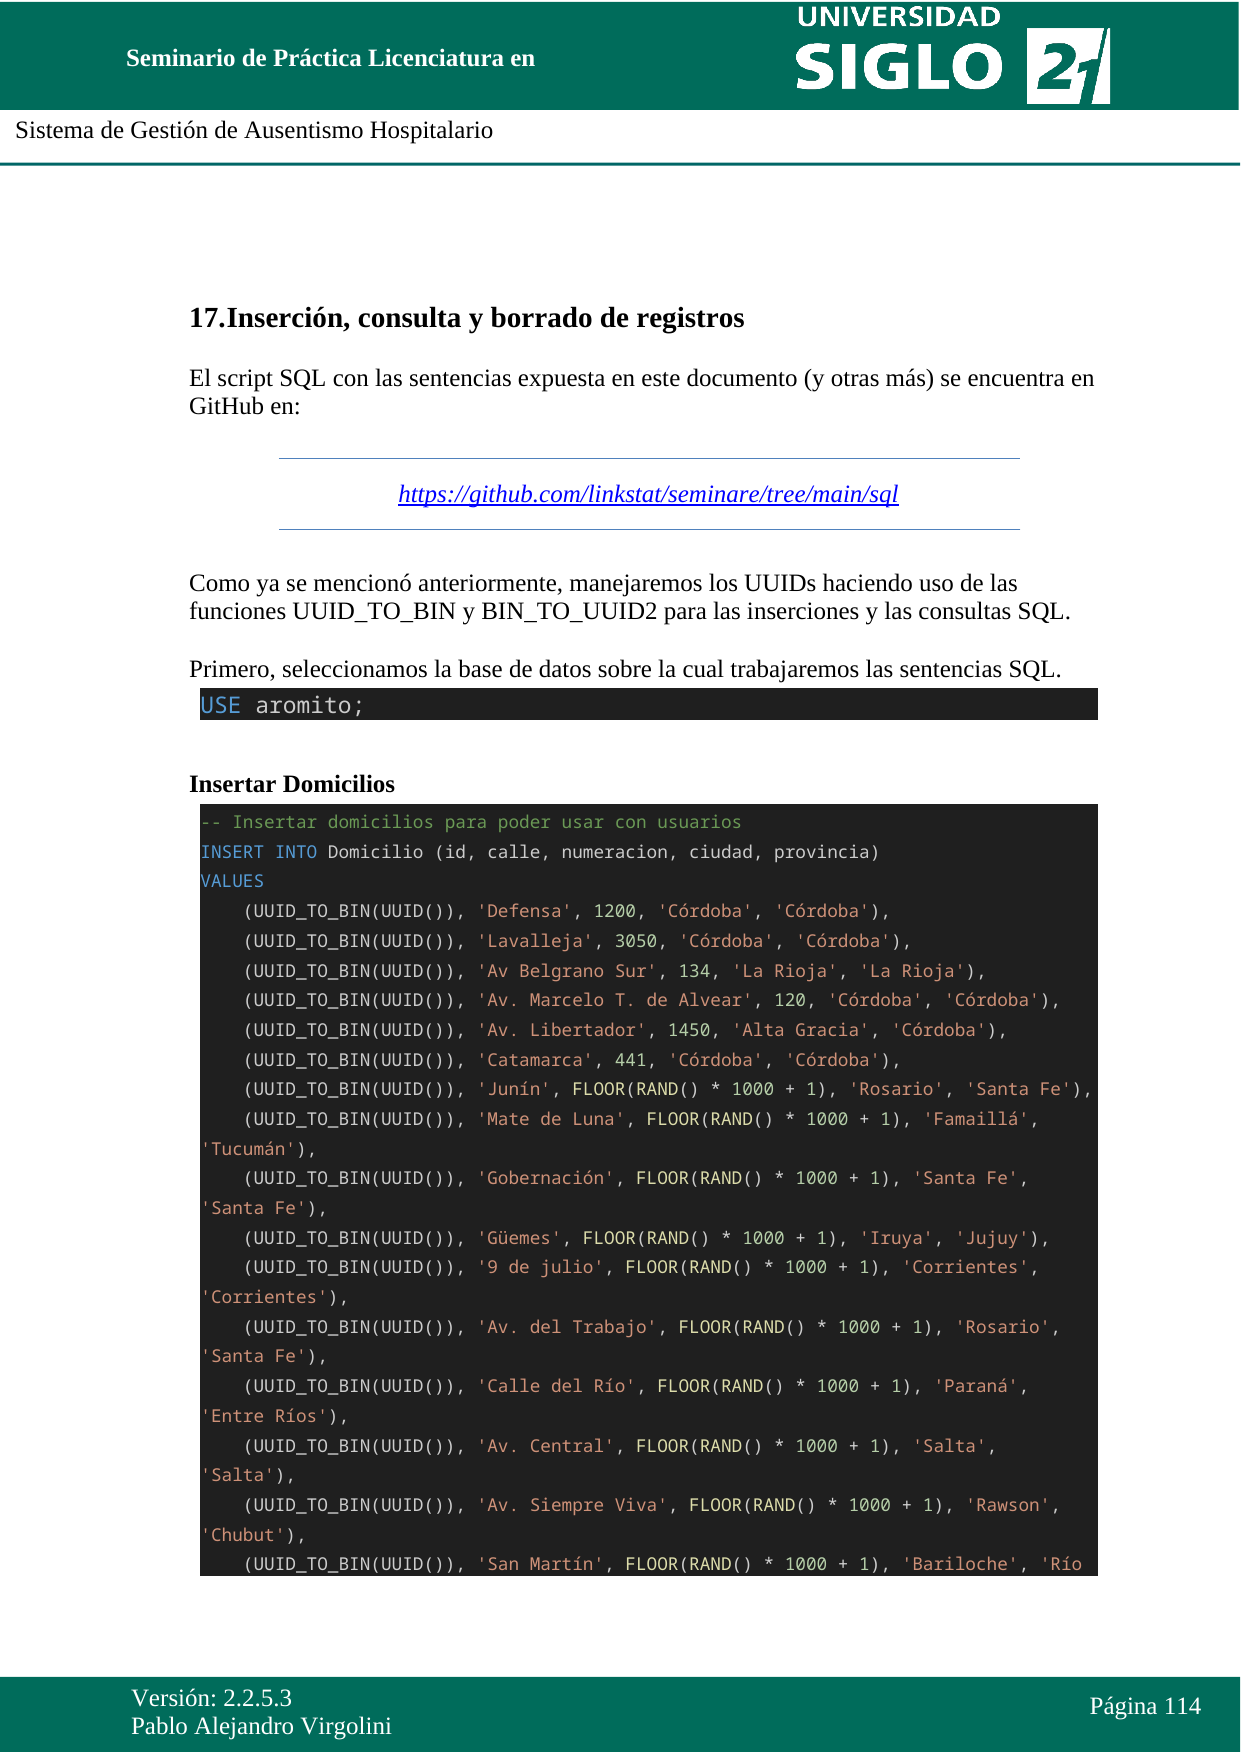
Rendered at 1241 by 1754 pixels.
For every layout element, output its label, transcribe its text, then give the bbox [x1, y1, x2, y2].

subtitle Inserción, consulta y borrado de registros [189, 300, 1110, 334]
picture [796, 6, 1111, 104]
text El script SQL con las sentencias expuesta en este documento (y otras más) se encuentra en GitHub en: [189, 363, 1110, 420]
subtitle Insertar Domicilios [189, 769, 1110, 798]
table_header USE aromito; [189, 683, 1109, 720]
text Como ya se mencionó anteriormente, manejaremos los UUIDs haciendo uso de las funciones UUID_TO_BIN y BIN_TO_UUID2 para las inserciones y las consultas SQL. [189, 568, 1110, 625]
text Primero, seleccionamos la base de datos sobre la cual trabajaremos las sentencias SQL. [189, 654, 1110, 683]
text https://github.com/linkstat/seminare/tree/main/sql [279, 459, 1020, 529]
